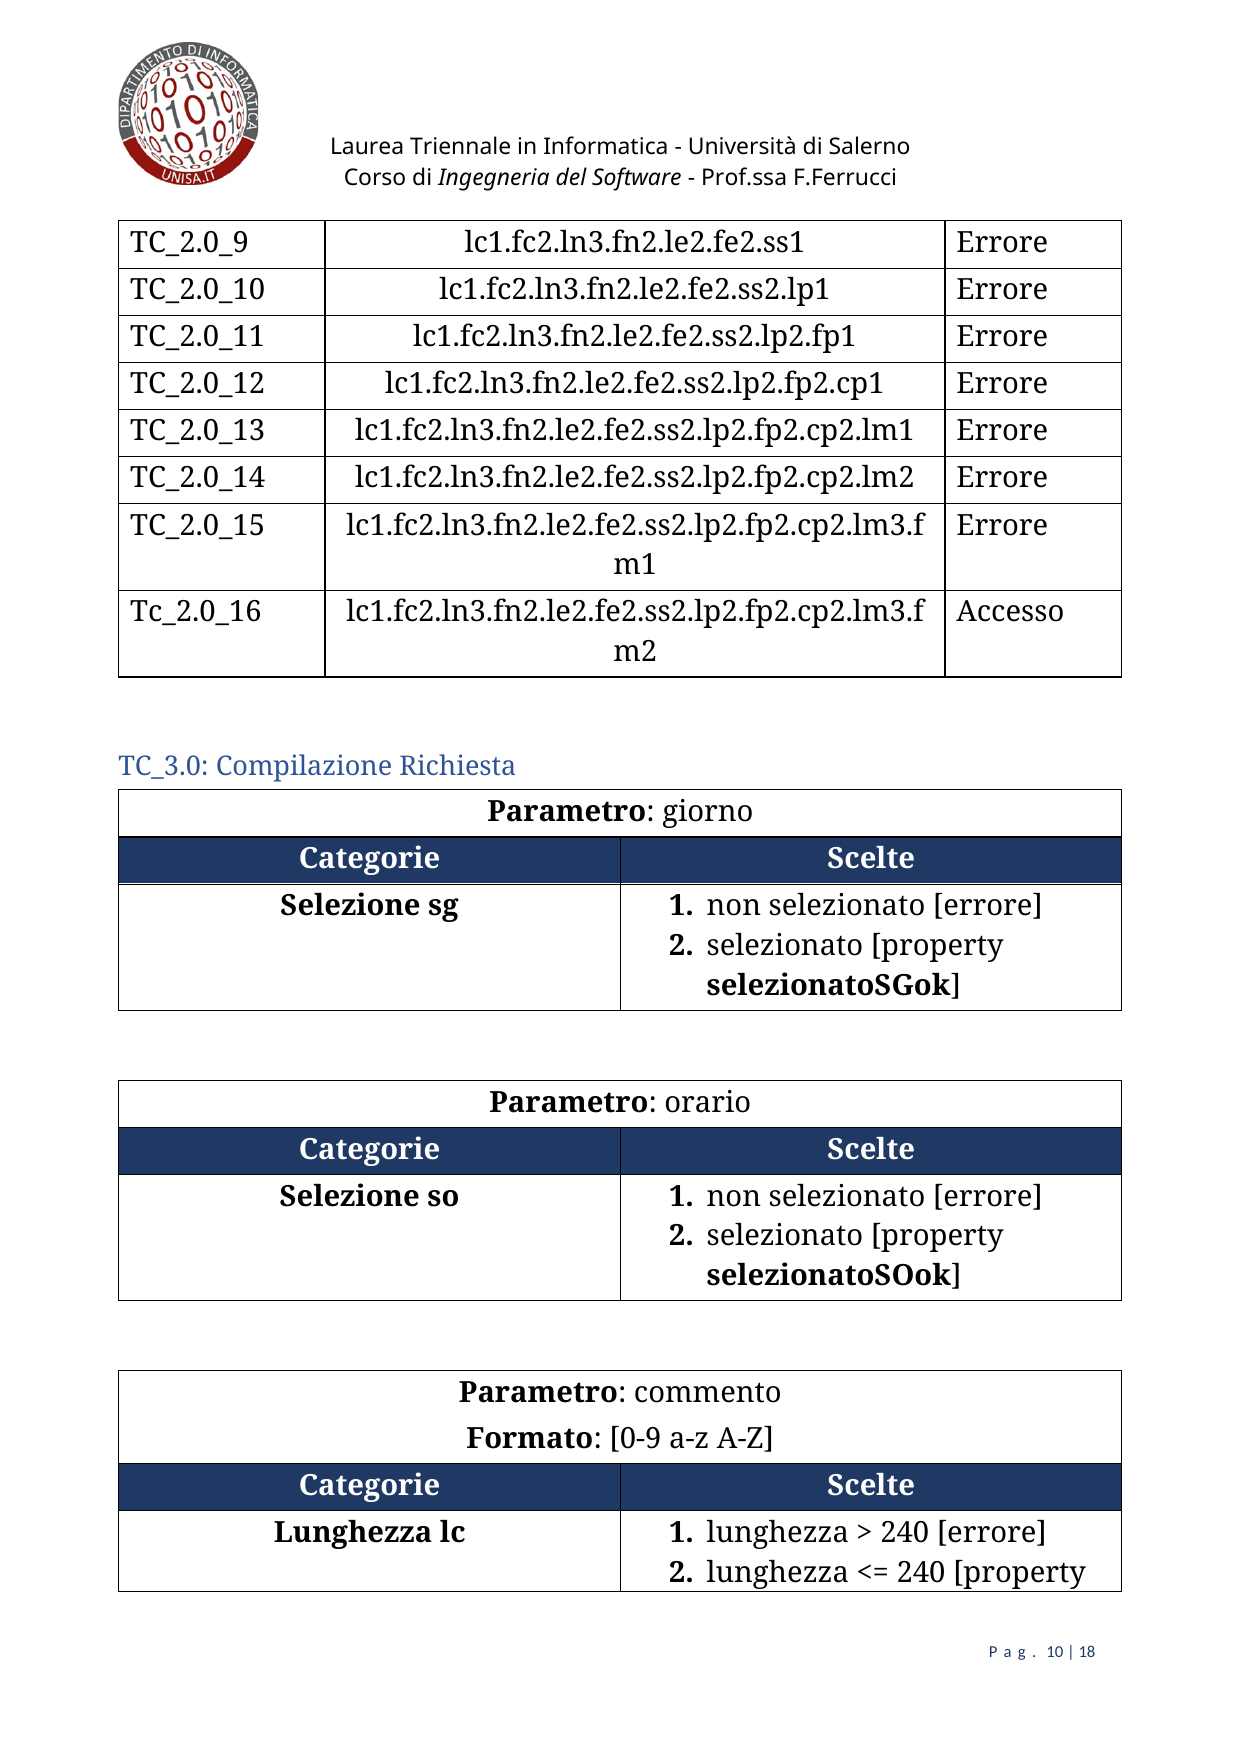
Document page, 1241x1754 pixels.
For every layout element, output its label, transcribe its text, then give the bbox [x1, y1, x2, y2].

table_cell Selezione sg [119, 885, 620, 1010]
table_cell Errore [946, 269, 1121, 314]
table_cell TC_2.0_10 [119, 269, 324, 314]
table_cell lc1.fc2.ln3.fn2.le2.fe2.ss2.lp2.fp2.cp2.lm3.fm1 [326, 504, 944, 589]
table_cell Errore [946, 457, 1121, 503]
table_header Parametro: giorno [119, 790, 1121, 836]
table_cell Scelte [621, 1128, 1121, 1174]
table_cell Errore [946, 363, 1121, 409]
table_cell Categorie [119, 1128, 620, 1174]
table_cell TC_2.0_13 [119, 410, 324, 456]
table_cell non selezionato [errore] selezionato [property selezionatoSGok] [621, 885, 1121, 1010]
table_cell Lunghezza lc [119, 1511, 620, 1591]
table_cell lc1.fc2.ln3.fn2.le2.fe2.ss2.lp2.fp1 [326, 316, 944, 362]
table_cell Scelte [621, 1464, 1121, 1510]
table_cell Errore [946, 316, 1121, 362]
picture [117, 42, 258, 183]
table_cell lc1.fc2.ln3.fn2.le2.fe2.ss2.lp2.fp2.cp1 [326, 363, 944, 409]
table_header Parametro: orario [119, 1081, 1121, 1127]
table_cell Scelte [621, 838, 1121, 883]
table_cell TC_2.0_14 [119, 457, 324, 503]
table_cell Accesso [946, 591, 1121, 676]
table_cell Errore [946, 221, 1121, 267]
table_cell TC_2.0_15 [119, 504, 324, 589]
table_cell TC_2.0_11 [119, 316, 324, 362]
table_cell lunghezza > 240 [errore] lunghezza <= 240 [property lunghezzaLCok] [621, 1511, 1121, 1591]
table_cell Selezione so [119, 1175, 620, 1300]
table_cell lc1.fc2.ln3.fn2.le2.fe2.ss2.lp2.fp2.cp2.lm1 [326, 410, 944, 456]
table_cell TC_2.0_9 [119, 221, 324, 267]
table_cell lc1.fc2.ln3.fn2.le2.fe2.ss2.lp2.fp2.cp2.lm2 [326, 457, 944, 503]
table_cell TC_2.0_12 [119, 363, 324, 409]
table_cell Categorie [119, 838, 620, 883]
table_cell Categorie [119, 1464, 620, 1510]
table_cell Errore [946, 504, 1121, 589]
subtitle TC_3.0: Compilazione Richiesta [118, 746, 1122, 783]
table_cell lc1.fc2.ln3.fn2.le2.fe2.ss2.lp2.fp2.cp2.lm3.fm2 [326, 591, 944, 676]
table_cell lc1.fc2.ln3.fn2.le2.fe2.ss2.lp1 [326, 269, 944, 314]
table_cell non selezionato [errore] selezionato [property selezionatoSOok] [621, 1175, 1121, 1300]
table_cell lc1.fc2.ln3.fn2.le2.fe2.ss1 [326, 221, 944, 267]
table_cell Tc_2.0_16 [119, 591, 324, 676]
table_cell Errore [946, 410, 1121, 456]
table_header Parametro: commento Formato: [0-9 a-z A-Z] [119, 1371, 1121, 1463]
